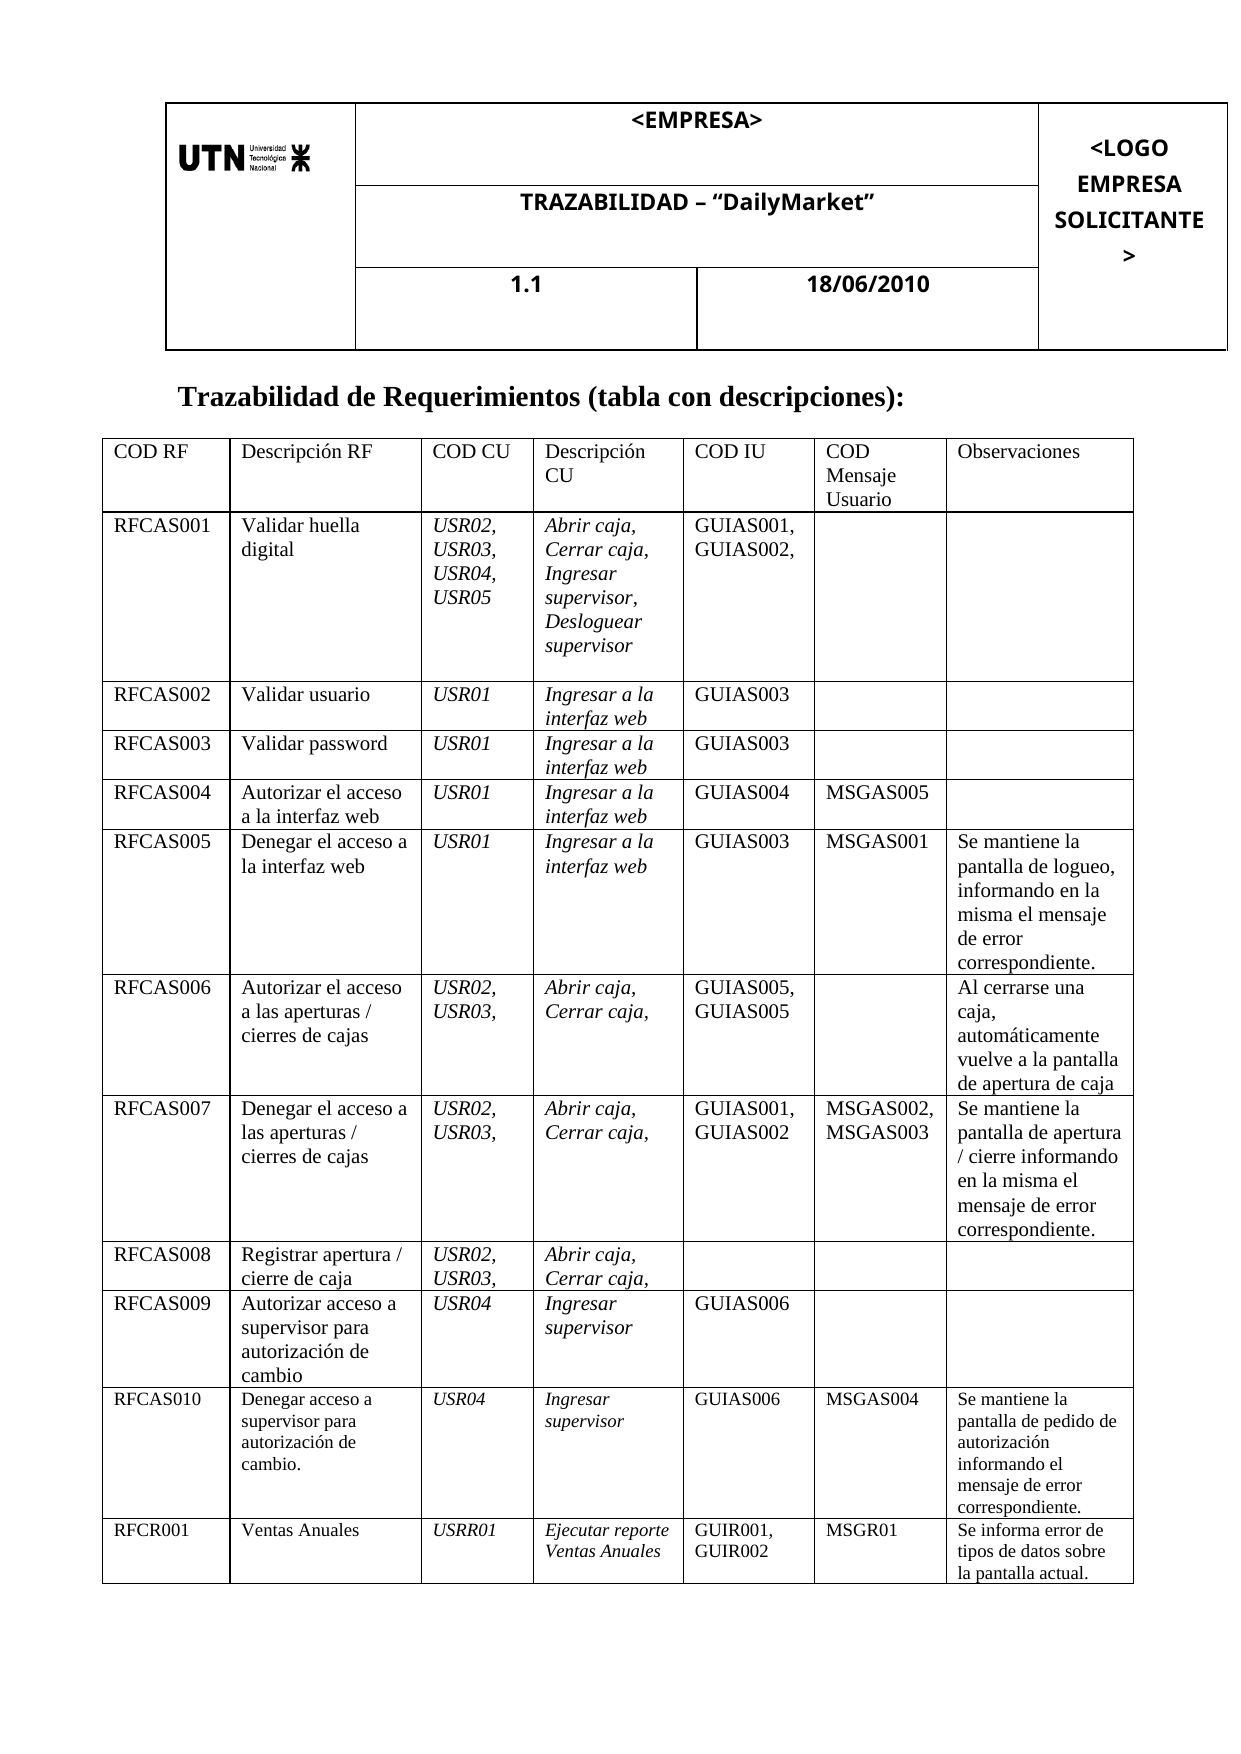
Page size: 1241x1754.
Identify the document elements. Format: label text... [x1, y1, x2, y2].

table_header Descripción CU [534, 439, 683, 511]
table_cell GUIAS006 [684, 1291, 814, 1387]
table_cell GUIAS001, GUIAS002 [684, 1096, 814, 1241]
table_cell Validar password [231, 731, 421, 779]
table_cell USR01 [422, 731, 533, 779]
table_cell USRR01 [422, 1519, 533, 1583]
table_cell [815, 975, 946, 1095]
table_cell Denegar el acceso a la interfaz web [231, 830, 421, 974]
table_cell RFCAS010 [103, 1388, 229, 1517]
table_cell Ventas Anuales [231, 1519, 421, 1583]
table_cell MSGAS002, MSGAS003 [815, 1096, 946, 1241]
table_cell RFCAS001 [103, 513, 229, 681]
table_cell GUIR001, GUIR002 [684, 1519, 814, 1583]
table_cell Se mantiene la pantalla de logueo, informando en la misma el mensaje de error correspondiente. [947, 830, 1133, 974]
table_cell GUIAS003 [684, 731, 814, 779]
table_cell MSGAS005 [815, 780, 946, 828]
table_cell [947, 1291, 1133, 1387]
table_cell [947, 731, 1133, 779]
table_cell [815, 731, 946, 779]
table_cell Al cerrarse una caja, automáticamente vuelve a la pantalla de apertura de caja [947, 975, 1133, 1095]
table_cell Registrar apertura / cierre de caja [231, 1242, 421, 1290]
table_cell Abrir caja, Cerrar caja, [534, 1096, 683, 1241]
table_header COD IU [684, 439, 814, 511]
table_cell RFCAS002 [103, 682, 229, 730]
table_cell RFCAS006 [103, 975, 229, 1095]
table_header COD RF [103, 439, 229, 511]
table_cell USR01 [422, 780, 533, 828]
table_cell Ejecutar reporte Ventas Anuales [534, 1519, 683, 1583]
table_cell [815, 1291, 946, 1387]
table_cell RFCR001 [103, 1519, 229, 1583]
table_cell Ingresar a la interfaz web [534, 731, 683, 779]
table_header COD CU [422, 439, 533, 511]
table_cell USR01 [422, 682, 533, 730]
table_cell Validar usuario [231, 682, 421, 730]
picture [177, 140, 346, 175]
table_cell Abrir caja, Cerrar caja, Ingresar supervisor, Desloguear supervisor [534, 513, 683, 681]
table_cell GUIAS006 [684, 1388, 814, 1517]
table_cell RFCAS004 [103, 780, 229, 828]
table_cell Abrir caja, Cerrar caja, [534, 975, 683, 1095]
table_cell GUIAS003 [684, 830, 814, 974]
table_cell Denegar el acceso a las aperturas / cierres de cajas [231, 1096, 421, 1241]
table_cell GUIAS003 [684, 682, 814, 730]
table_header Descripción RF [231, 439, 421, 511]
table_cell Se mantiene la pantalla de pedido de autorización informando el mensaje de error correspondiente. [947, 1388, 1133, 1517]
table_cell Ingresar a la interfaz web [534, 780, 683, 828]
table_cell MSGAS004 [815, 1388, 946, 1517]
table_cell Denegar acceso a supervisor para autorización de cambio. [231, 1388, 421, 1517]
table_cell Ingresar a la interfaz web [534, 830, 683, 974]
table_cell MSGAS001 [815, 830, 946, 974]
table_cell RFCAS009 [103, 1291, 229, 1387]
table_cell Autorizar el acceso a la interfaz web [231, 780, 421, 828]
table_cell MSGR01 [815, 1519, 946, 1583]
table_cell Autorizar acceso a supervisor para autorización de cambio [231, 1291, 421, 1387]
table_cell Se informa error de tipos de datos sobre la pantalla actual. [947, 1519, 1133, 1583]
table_cell GUIAS004 [684, 780, 814, 828]
table_cell USR04 [422, 1388, 533, 1517]
table_cell [947, 513, 1133, 681]
table_cell Ingresar supervisor [534, 1291, 683, 1387]
table_cell RFCAS008 [103, 1242, 229, 1290]
table_cell RFCAS005 [103, 830, 229, 974]
table_cell USR01 [422, 830, 533, 974]
table_header COD Mensaje Usuario [815, 439, 946, 511]
table_cell [815, 682, 946, 730]
text Trazabilidad de Requerimientos (tabla con descripciones): [177, 379, 1063, 412]
table_cell USR02, USR03, [422, 975, 533, 1095]
table_cell Abrir caja, Cerrar caja, [534, 1242, 683, 1290]
table_cell RFCAS003 [103, 731, 229, 779]
table_cell RFCAS007 [103, 1096, 229, 1241]
table_cell [947, 682, 1133, 730]
table_header Observaciones [947, 439, 1133, 511]
table_cell Ingresar a la interfaz web [534, 682, 683, 730]
table_cell [815, 1242, 946, 1290]
table_cell [947, 1242, 1133, 1290]
table_cell USR02, USR03, [422, 1242, 533, 1290]
table_cell [947, 780, 1133, 828]
table_cell Validar huella digital [231, 513, 421, 681]
table_cell [815, 513, 946, 681]
table_cell USR02, USR03, USR04, USR05 [422, 513, 533, 681]
table_cell Se mantiene la pantalla de apertura / cierre informando en la misma el mensaje de error correspondiente. [947, 1096, 1133, 1241]
table_cell USR04 [422, 1291, 533, 1387]
table_cell Ingresar supervisor [534, 1388, 683, 1517]
table_cell USR02, USR03, [422, 1096, 533, 1241]
table_cell GUIAS005, GUIAS005 [684, 975, 814, 1095]
table_cell Autorizar el acceso a las aperturas / cierres de cajas [231, 975, 421, 1095]
table_cell [684, 1242, 814, 1290]
table_cell GUIAS001, GUIAS002, [684, 513, 814, 681]
